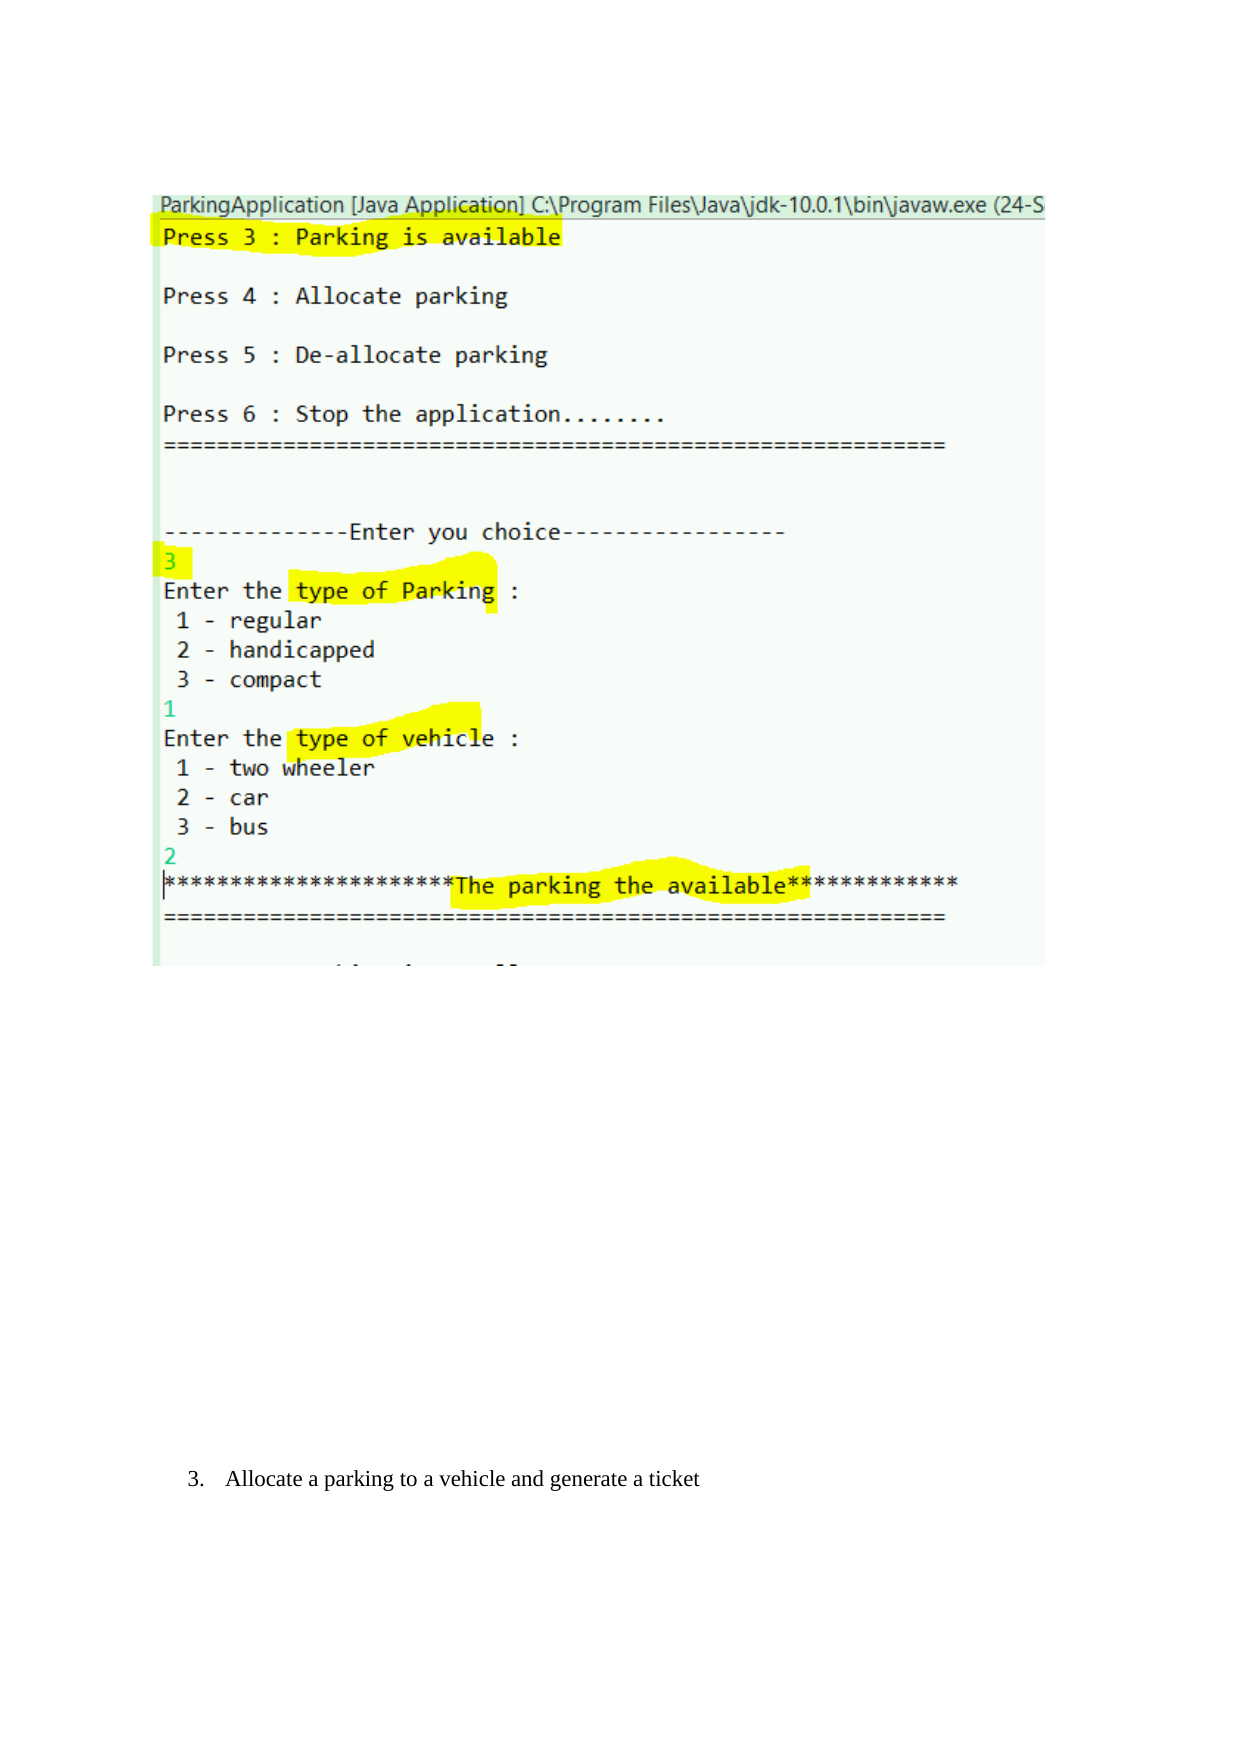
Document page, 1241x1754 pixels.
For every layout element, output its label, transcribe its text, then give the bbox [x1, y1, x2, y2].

list Allocate a parking to a vehicle and generate a ticket [187, 1465, 1090, 1492]
picture [150, 195, 1046, 966]
